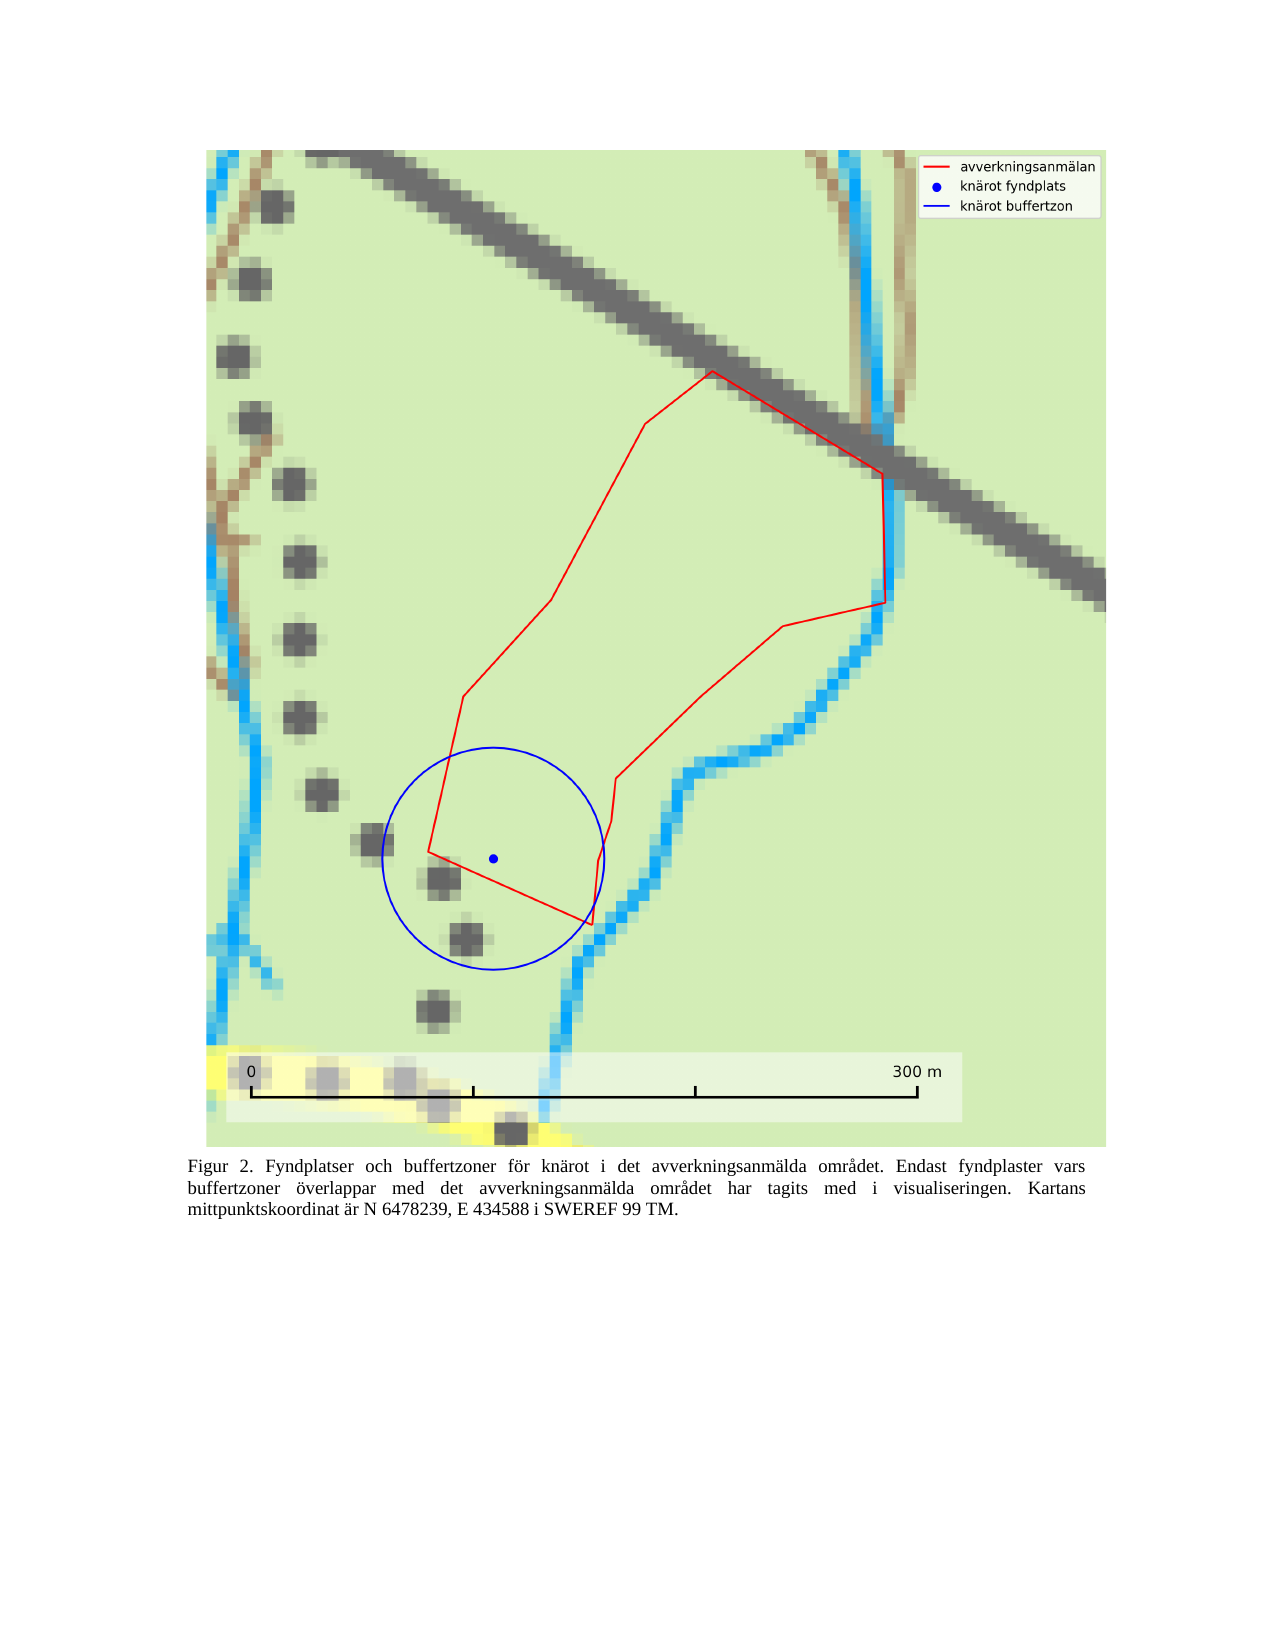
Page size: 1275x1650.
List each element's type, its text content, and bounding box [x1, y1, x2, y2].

picture [206, 150, 1107, 1147]
text Figur 2. Fyndplatser och buffertzoner för knärot i det avverkningsanmälda området. Endast fyndplaster vars buffertzoner överlappar med det avverkningsanmälda området har tagits med i visualiseringen. Kartans mittpunktskoordinat är N 6478239, E 434588 i SWEREF 99 TM. [187, 1155, 1087, 1220]
